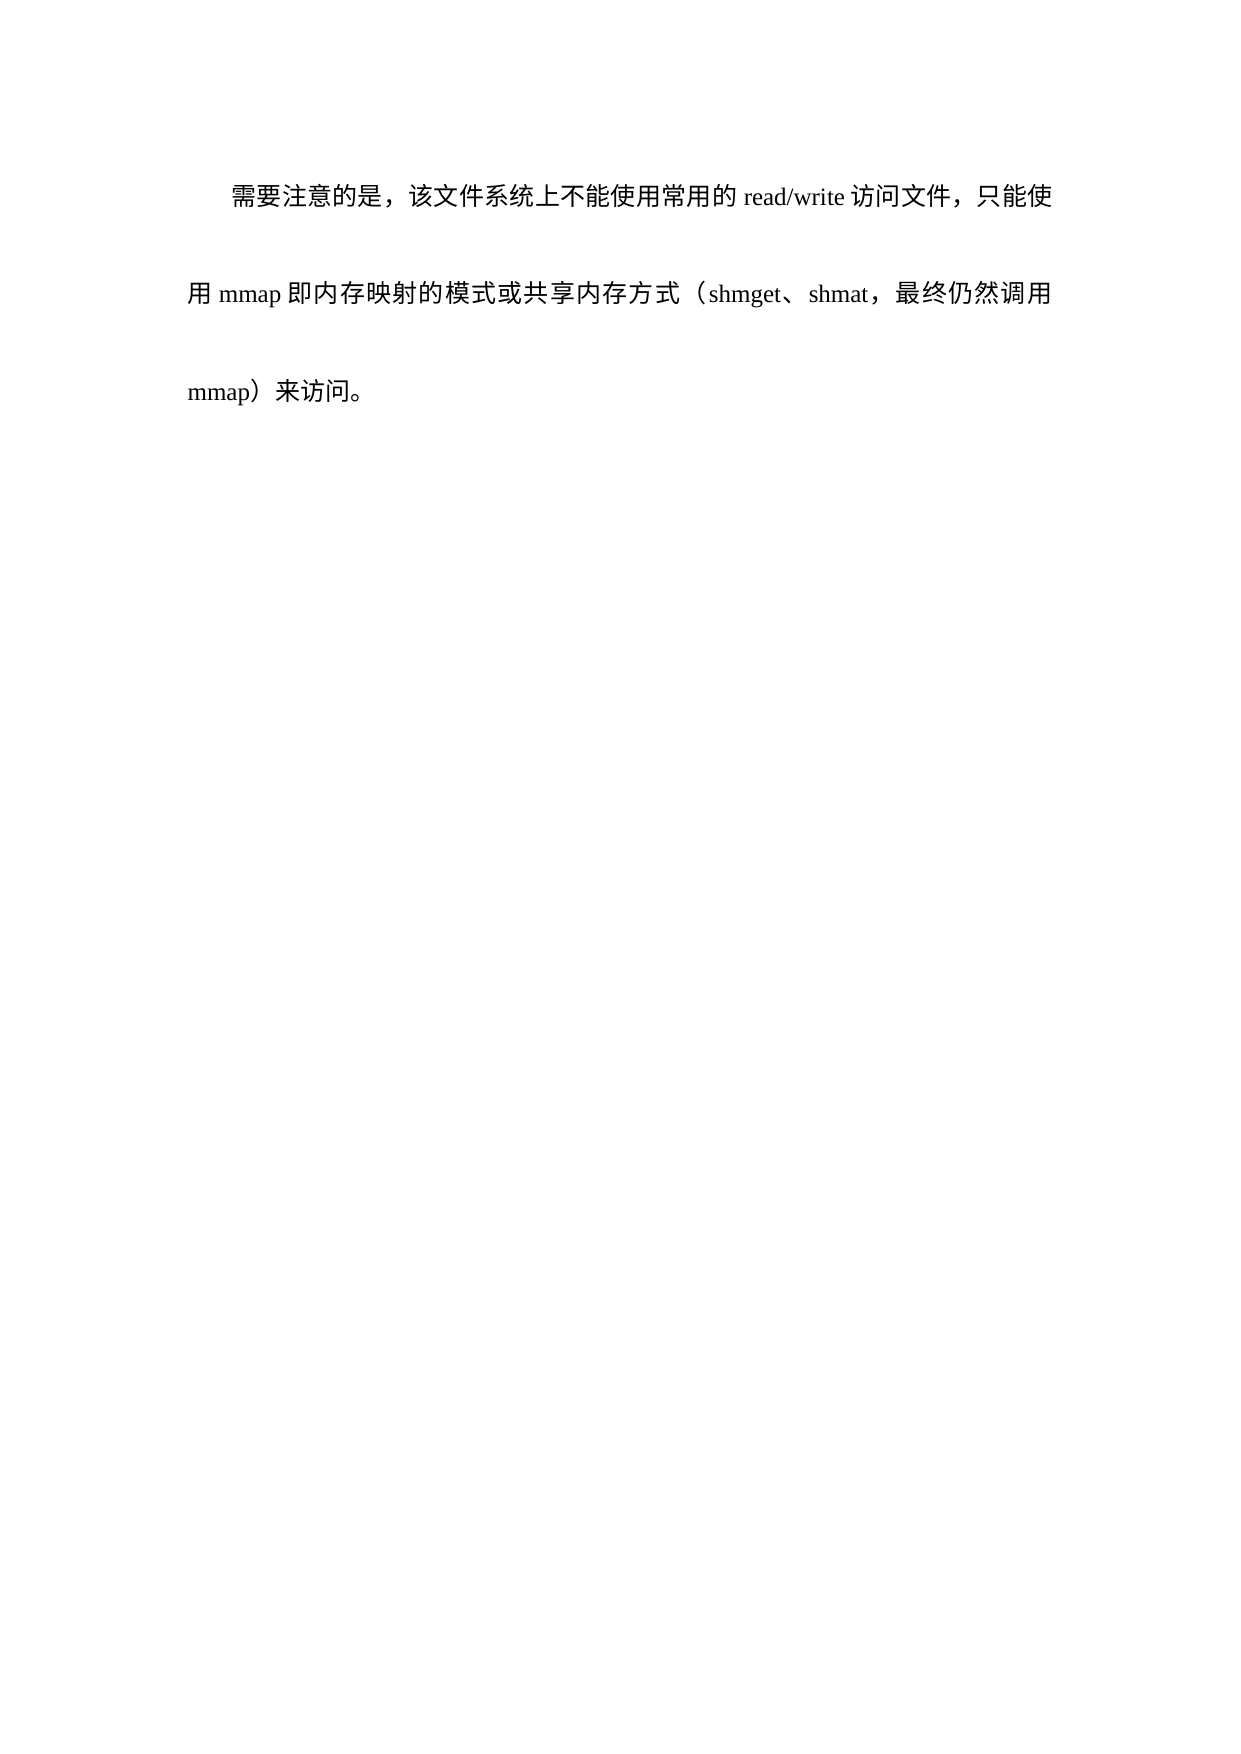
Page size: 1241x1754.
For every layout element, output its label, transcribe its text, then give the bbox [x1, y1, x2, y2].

text 需要注意的是，该文件系统上不能使用常用的read/write访问文件，只能使用mmap即内存映射的模式或共享内存方式（shmget、shmat，最终仍然调用mmap）来访问。 [187, 162, 1053, 422]
